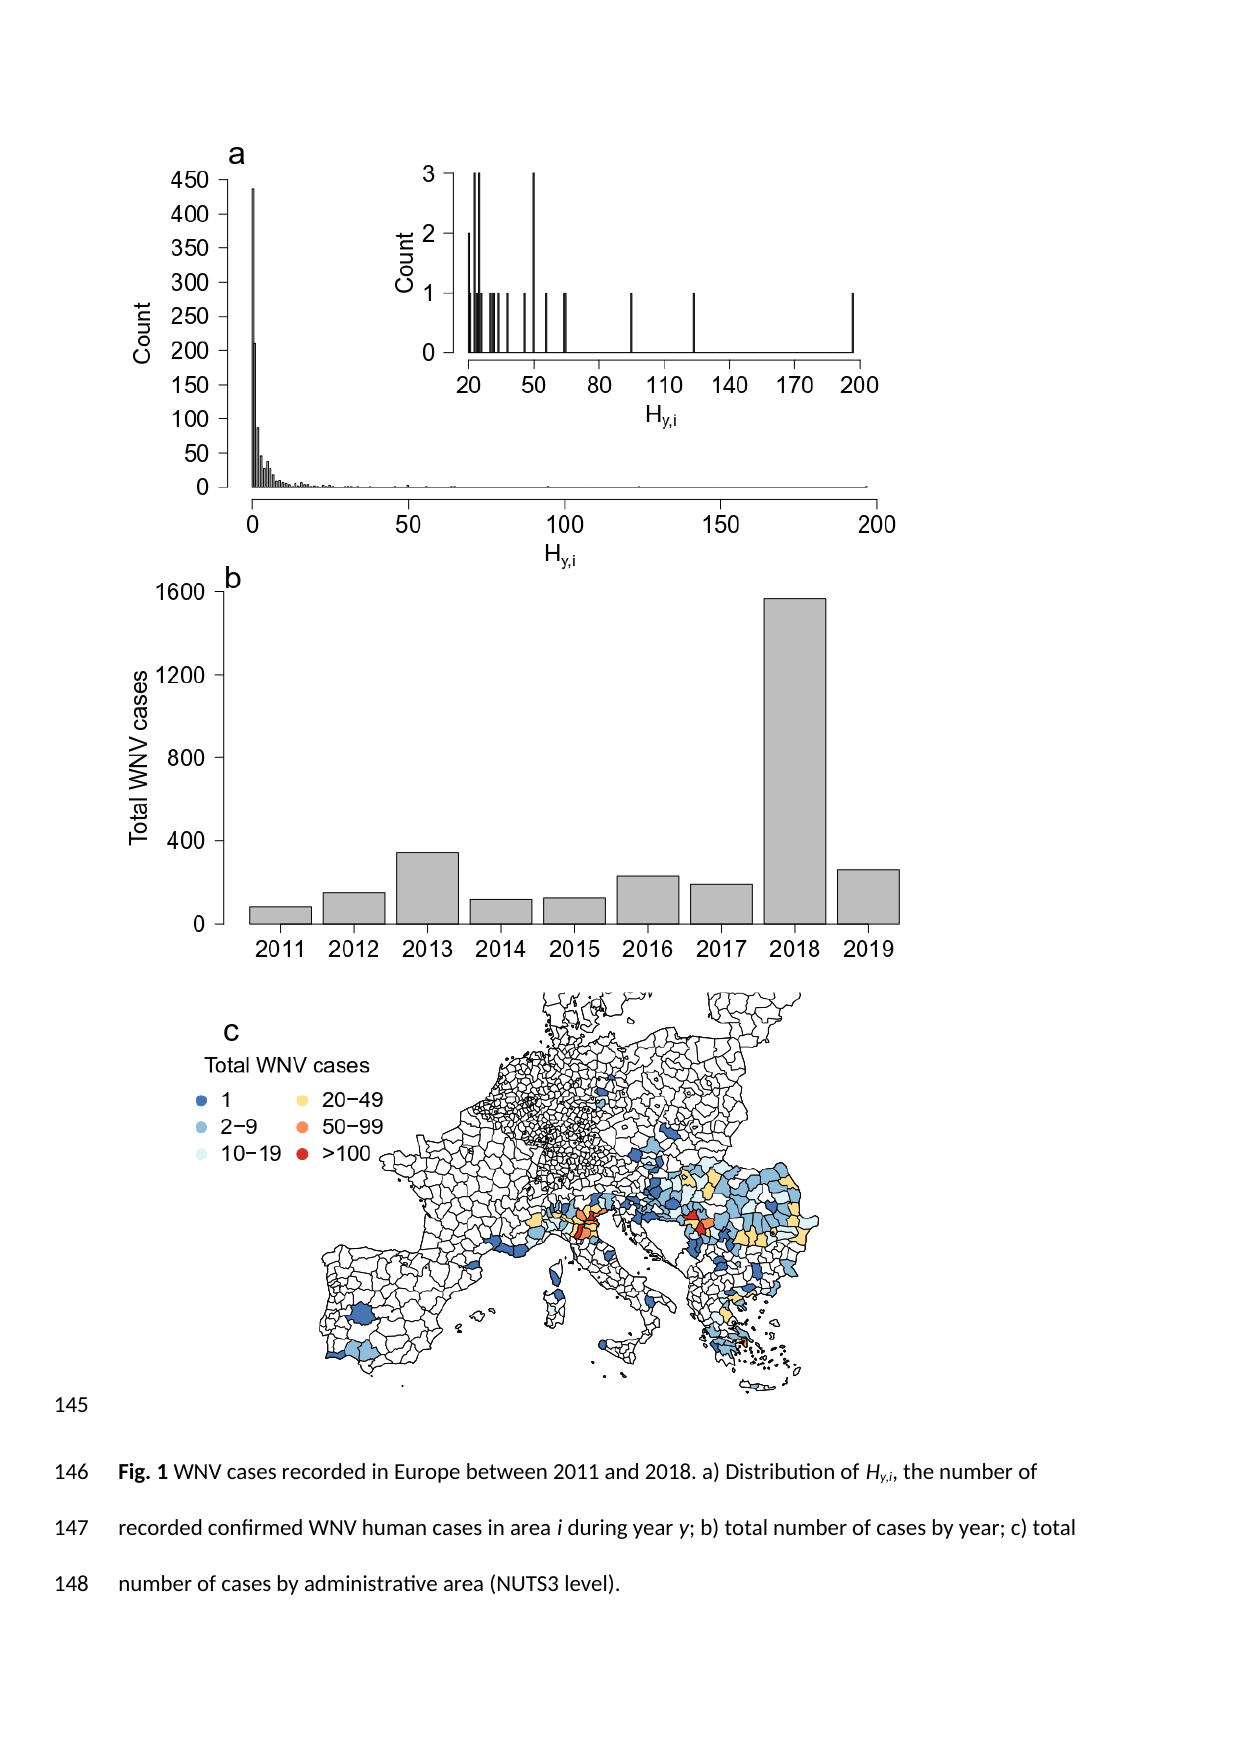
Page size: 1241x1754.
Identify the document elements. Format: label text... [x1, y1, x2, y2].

text Fig. 1 WNV cases recorded in Europe between 2011 and 2018. a) Distribution of Hy,i, the number of recorded confirmed WNV human cases in area i during year y; b) total number of cases by year; c) total number of cases by administrative area (NUTS3 level). [118, 1457, 1122, 1597]
picture [123, 147, 1009, 1413]
